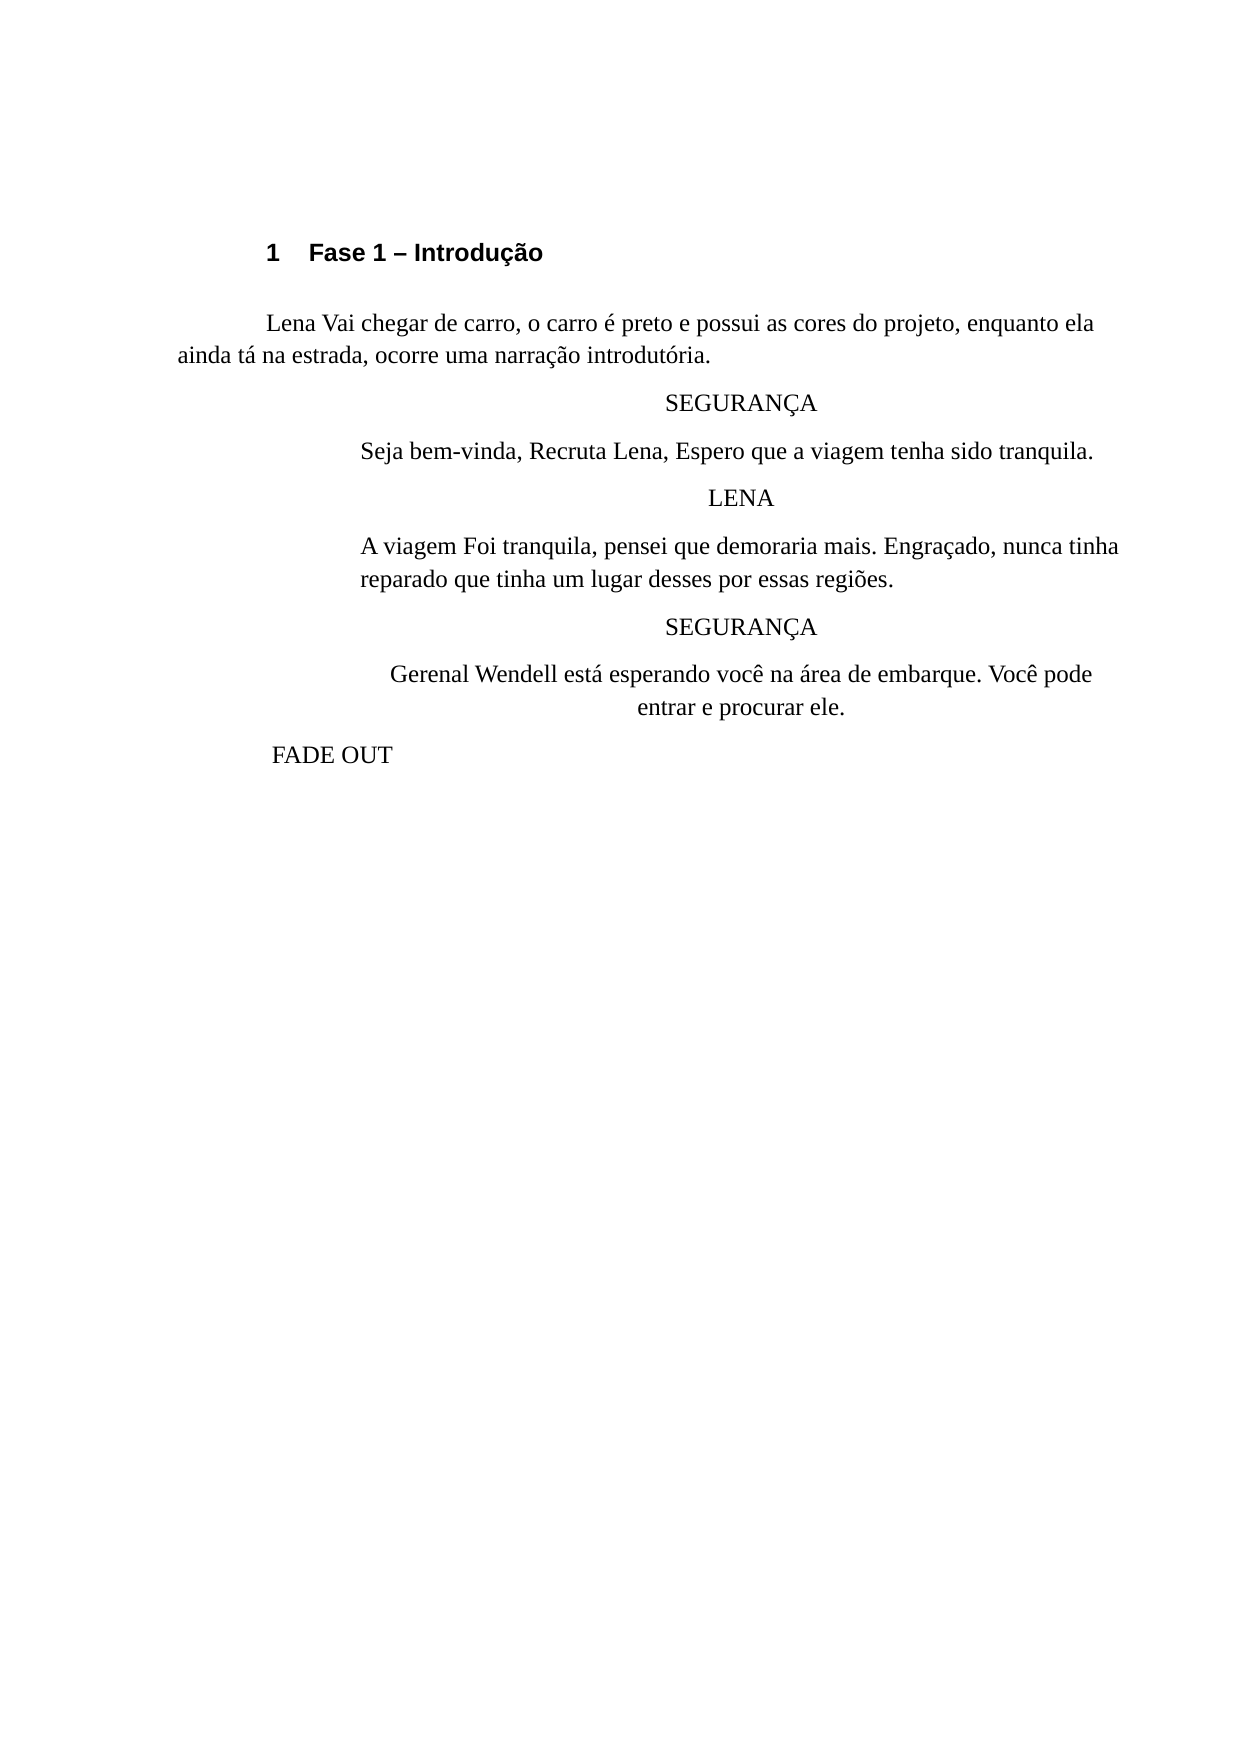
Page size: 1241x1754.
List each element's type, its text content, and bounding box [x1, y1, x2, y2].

text Lena Vai chegar de carro, o carro é preto e possui as cores do projeto, enquanto ela ainda tá na estrada, ocorre uma narração introdutória. [177, 308, 1122, 369]
text Seja bem-vinda, Recruta Lena, Espero que a viagem tenha sido tranquila. [360, 436, 1122, 464]
text Gerenal Wendell está esperando você na área de embarque. Você pode entrar e procurar ele. [360, 659, 1122, 721]
subtitle Fase 1 – Introdução [177, 238, 1122, 266]
text SEGURANÇA [360, 612, 1122, 640]
text SEGURANÇA [360, 388, 1122, 417]
text A viagem Foi tranquila, pensei que demoraria mais. Engraçado, nunca tinha reparado que tinha um lugar desses por essas regiões. [360, 531, 1122, 593]
text LENA [360, 483, 1122, 512]
text FADE OUT [177, 740, 1122, 769]
